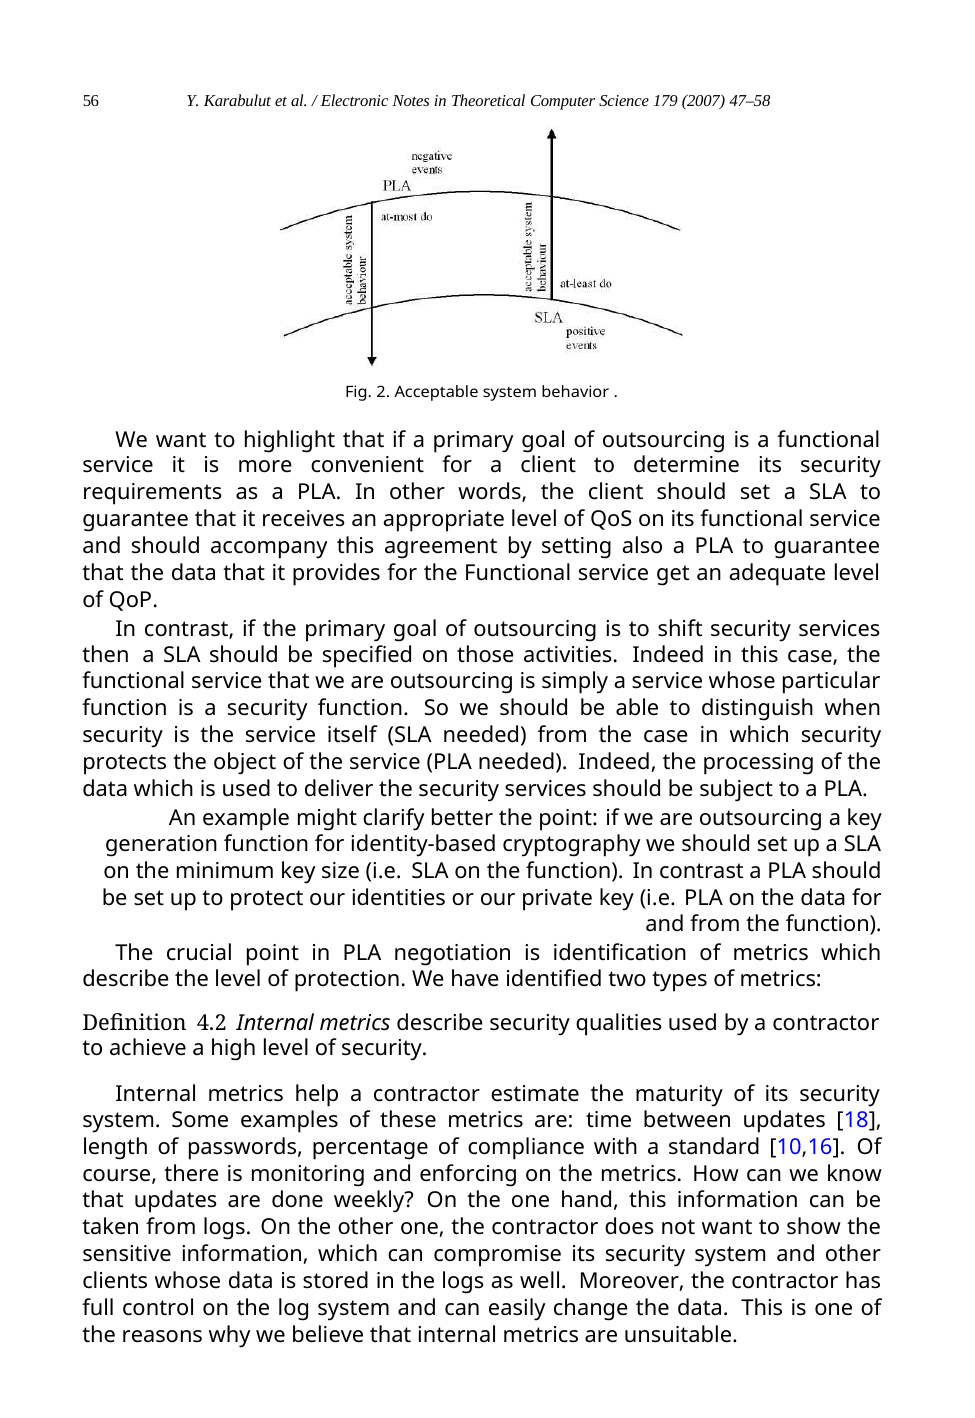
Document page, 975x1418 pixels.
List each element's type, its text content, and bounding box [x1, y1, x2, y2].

picture [279, 126, 683, 368]
text We want to highlight that if a primary goal of outsourcing is a functional service it is more convenient for a client to determine its security requirements as a PLA. In other words, the client should set a SLA to guarantee that it receives an appropriate level of QoS on its functional service and should accompany this agreement by setting also a PLA to guarantee that the data that it provides for the Functional service get an adequate level of QoP. [82, 426, 881, 614]
text Fig. 2. Acceptable system behavior . [71, 381, 892, 402]
text The crucial point in PLA negotiation is identification of metrics which describe the level of protection. We have identified two types of metrics: [82, 940, 882, 992]
text An example might clarify better the point: if we are outsourcing a key generation function for identity-based cryptography we should set up a SLA on the minimum key size (i.e. SLA on the function). In contrast a PLA should be set up to protect our identities or our private key (i.e. PLA on the data for and from the function). [82, 804, 882, 938]
text In contrast, if the primary goal of outsourcing is to shift security services then a SLA should be specified on those activities. Indeed in this case, the functional service that we are outsourcing is simply a service whose particular function is a security function. So we should be able to distinguish when security is the service itself (SLA needed) from the case in which security protects the object of the service (PLA needed). Indeed, the processing of the data which is used to deliver the security services should be subject to a PLA. [82, 615, 881, 803]
text Internal metrics help a contractor estimate the maturity of its security system. Some examples of these metrics are: time between updates [18], length of passwords, percentage of compliance with a standard [10,16]. Of course, there is monitoring and enforcing on the metrics. How can we know that updates are done weekly? On the one hand, this information can be taken from logs. On the other one, the contractor does not want to show the sensitive information, which can compromise its security system and other clients whose data is stored in the logs as well. Moreover, the contractor has full control on the log system and can easily change the data. This is one of the reasons why we believe that internal metrics are unsuitable. [82, 1080, 882, 1348]
text Definition 4.2 Internal metrics describe security qualities used by a contractor to achieve a high level of security. [82, 1009, 904, 1062]
